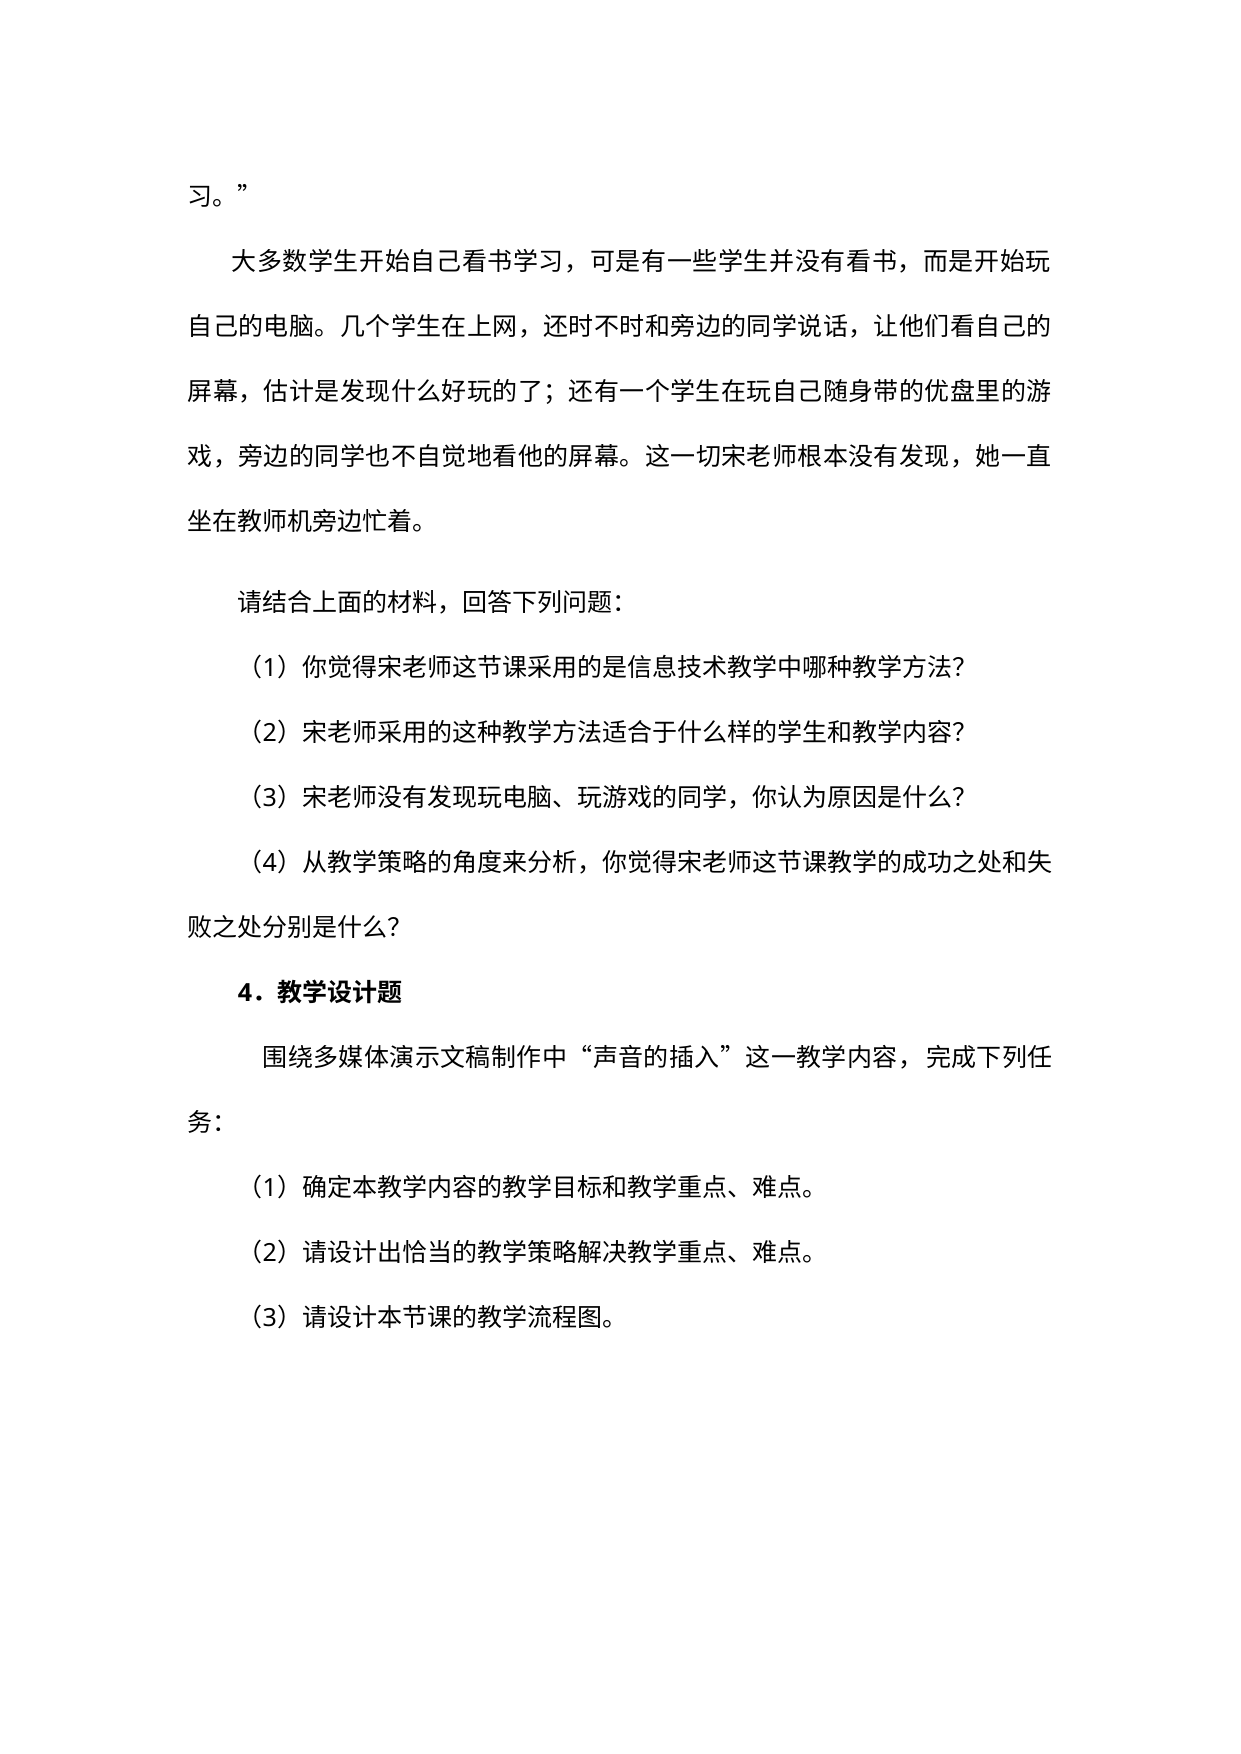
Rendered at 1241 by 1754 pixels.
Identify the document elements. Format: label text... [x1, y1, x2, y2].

text 围绕多媒体演示文稿制作中“声音的插入”这一教学内容，完成下列任务： [187, 1023, 1053, 1153]
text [187, 162, 1053, 227]
text （3）请设计本节课的教学流程图。 [237, 1283, 1053, 1348]
text （1）你觉得老师这节课采用的是信息技术教学中哪种教学方法？ [187, 633, 1053, 698]
text （4）从教学策略的角度来分析，你觉得老师这节课教学的成功之处和失败之处分别是什么？ [187, 828, 1053, 958]
text 4．教学设计题 [187, 958, 1053, 1023]
text （2）老师采用的这种教学方法适合于什么样的学生和教学内容？ [187, 698, 1053, 763]
text （3）老师没有发现玩电脑、玩游戏的同学，你认为原因是什么？ [187, 763, 1053, 828]
text （1）确定本教学内容的教学目标和教学重点、难点。 [237, 1153, 1053, 1218]
text 请结合上面的材料，回答下列问题： [187, 568, 1053, 633]
text 大多数学生开始自己看书学习，可是有一些学生并没有看书，而是开始玩自己的电脑。几个学生在上网，还时不时和旁边的同学说话，让他们看自己的屏幕，估计是发现什么好玩的了；还有一个学生在玩自己随身带的优盘里的游戏，旁边的同学也不自觉地看他的屏幕。这一切老师根本没有发现，她一直坐在教师机旁边忙着。 [187, 227, 1053, 552]
text （2）请设计出恰当的教学策略解决教学重点、难点。 [237, 1218, 1053, 1283]
